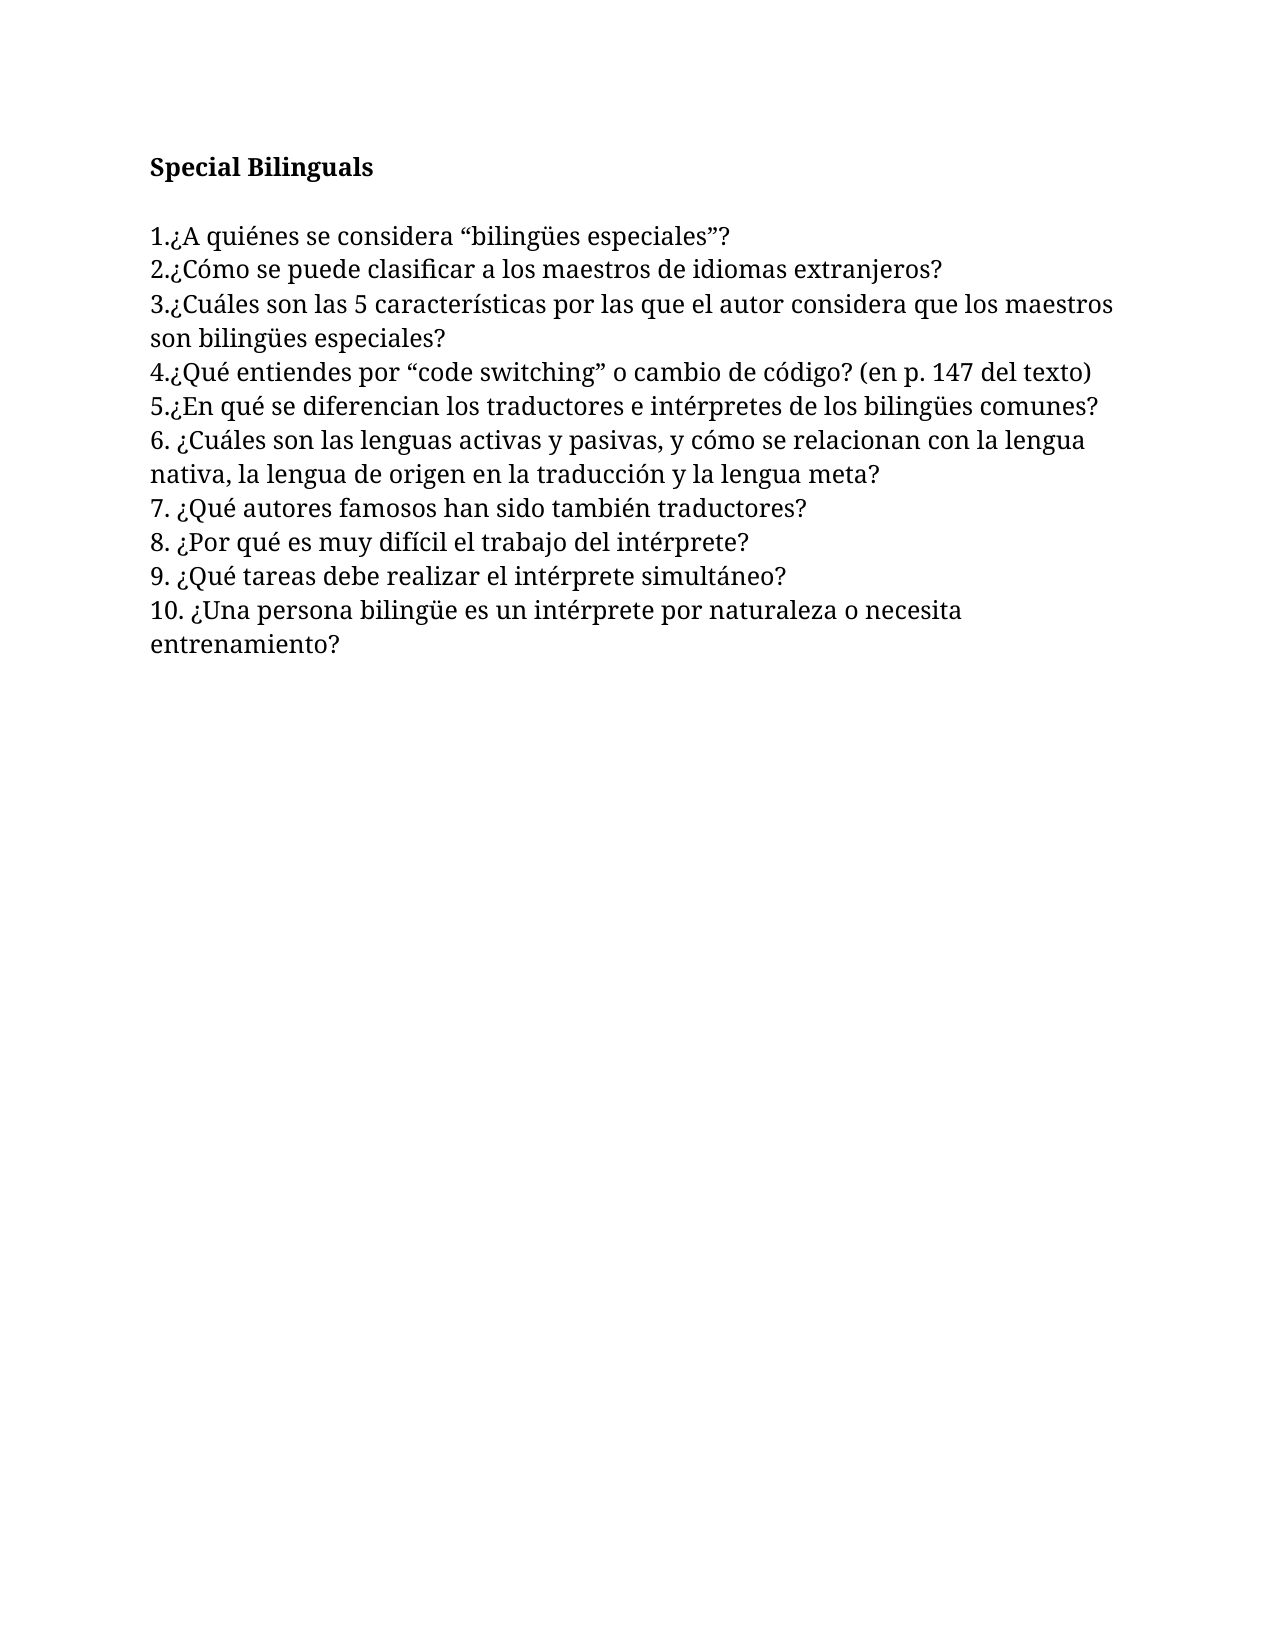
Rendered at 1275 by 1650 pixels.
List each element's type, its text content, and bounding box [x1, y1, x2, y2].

text 2.¿Cómo se puede clasificar a los maestros de idiomas extranjeros? [150, 252, 1125, 286]
text Special Bilinguals [150, 150, 1125, 184]
text 4.¿Qué entiendes por “code switching” o cambio de código? (en p. 147 del texto) [150, 354, 1125, 388]
text 10. ¿Una persona bilingüe es un intérprete por naturaleza o necesita entrenamiento? [150, 593, 1125, 661]
text 7. ¿Qué autores famosos han sido también traductores? [150, 491, 1125, 525]
text 3.¿Cuáles son las 5 características por las que el autor considera que los maestros son bilingües especiales? [150, 286, 1125, 354]
text 8. ¿Por qué es muy difícil el trabajo del intérprete? [150, 525, 1125, 559]
text 1.¿A quiénes se considera “bilingües especiales”? [150, 218, 1125, 252]
text 9. ¿Qué tareas debe realizar el intérprete simultáneo? [150, 559, 1125, 593]
text 5.¿En qué se diferencian los traductores e intérpretes de los bilingües comunes? [150, 388, 1125, 422]
text 6. ¿Cuáles son las lenguas activas y pasivas, y cómo se relacionan con la lengua nativa, la lengua de origen en la traducción y la lengua meta? [150, 422, 1125, 491]
